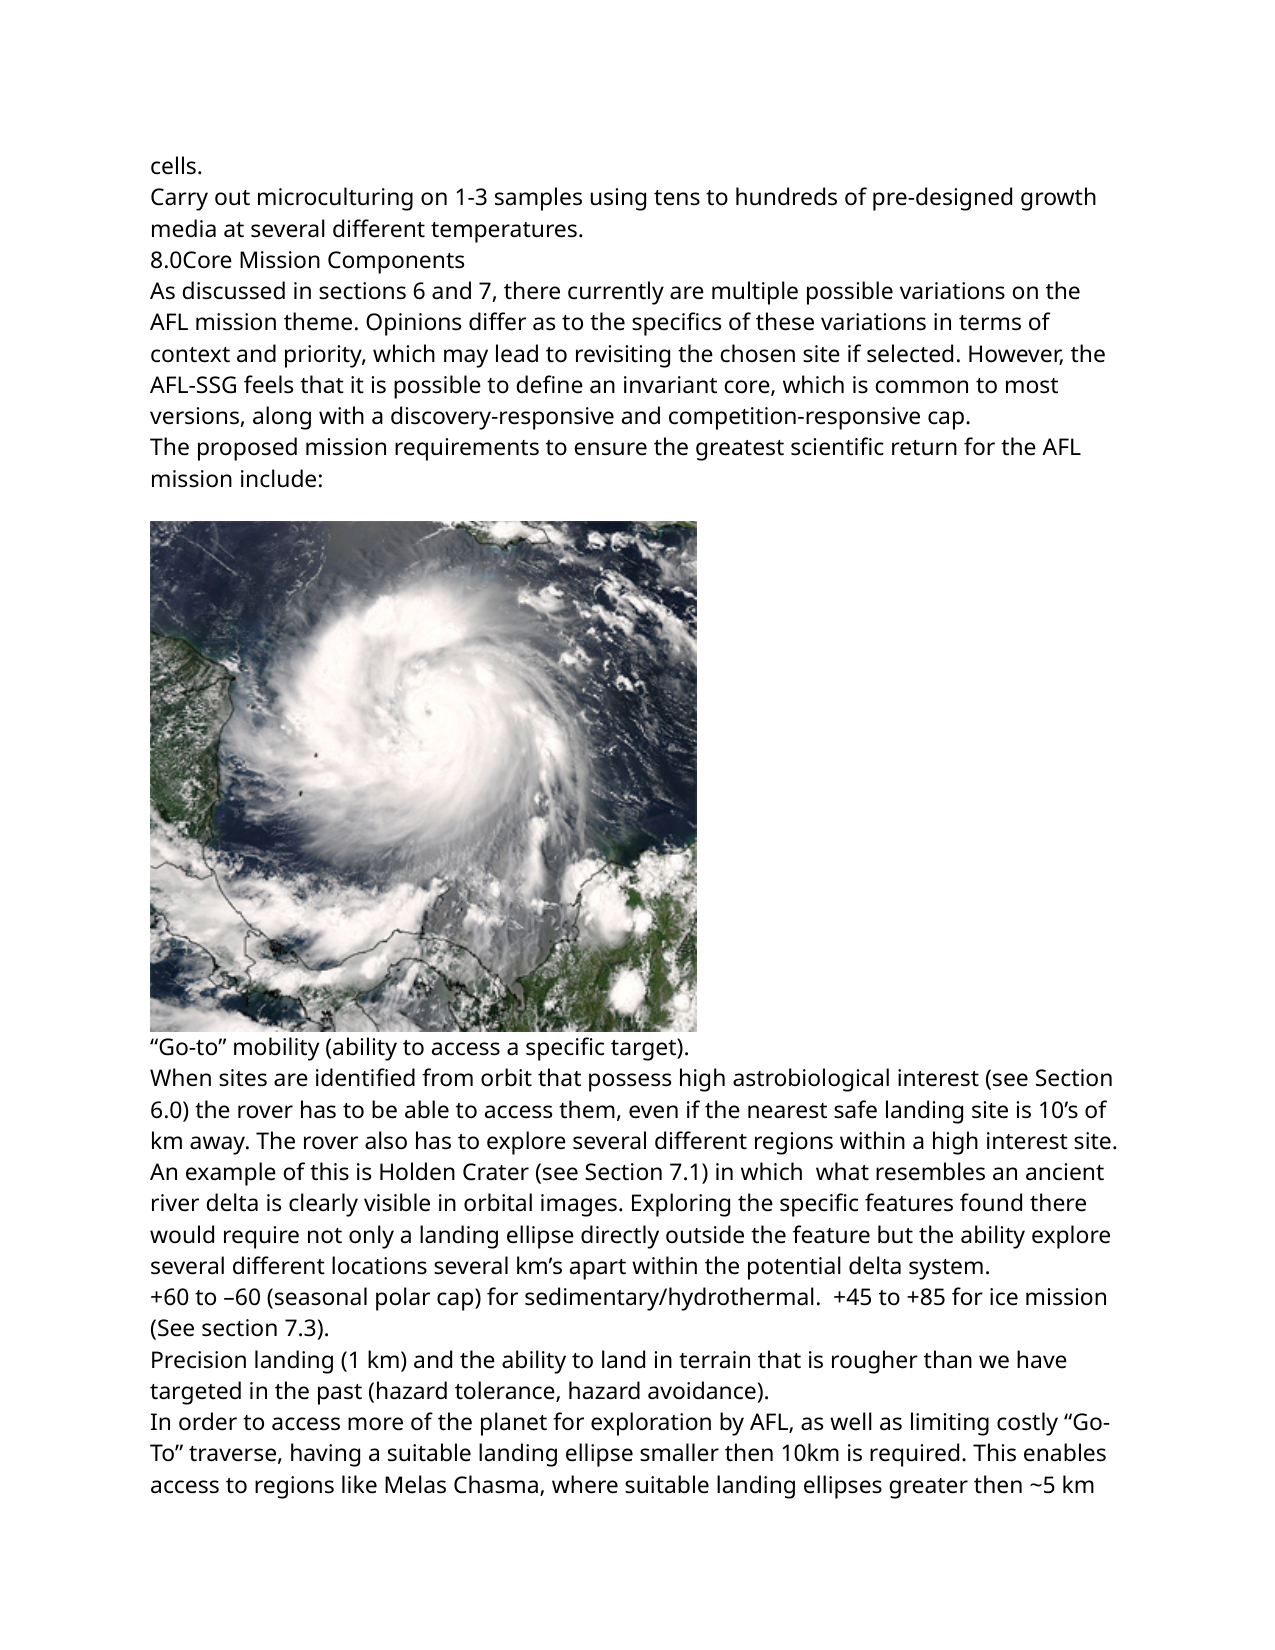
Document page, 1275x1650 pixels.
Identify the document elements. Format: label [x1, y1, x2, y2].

picture [150, 521, 697, 1032]
